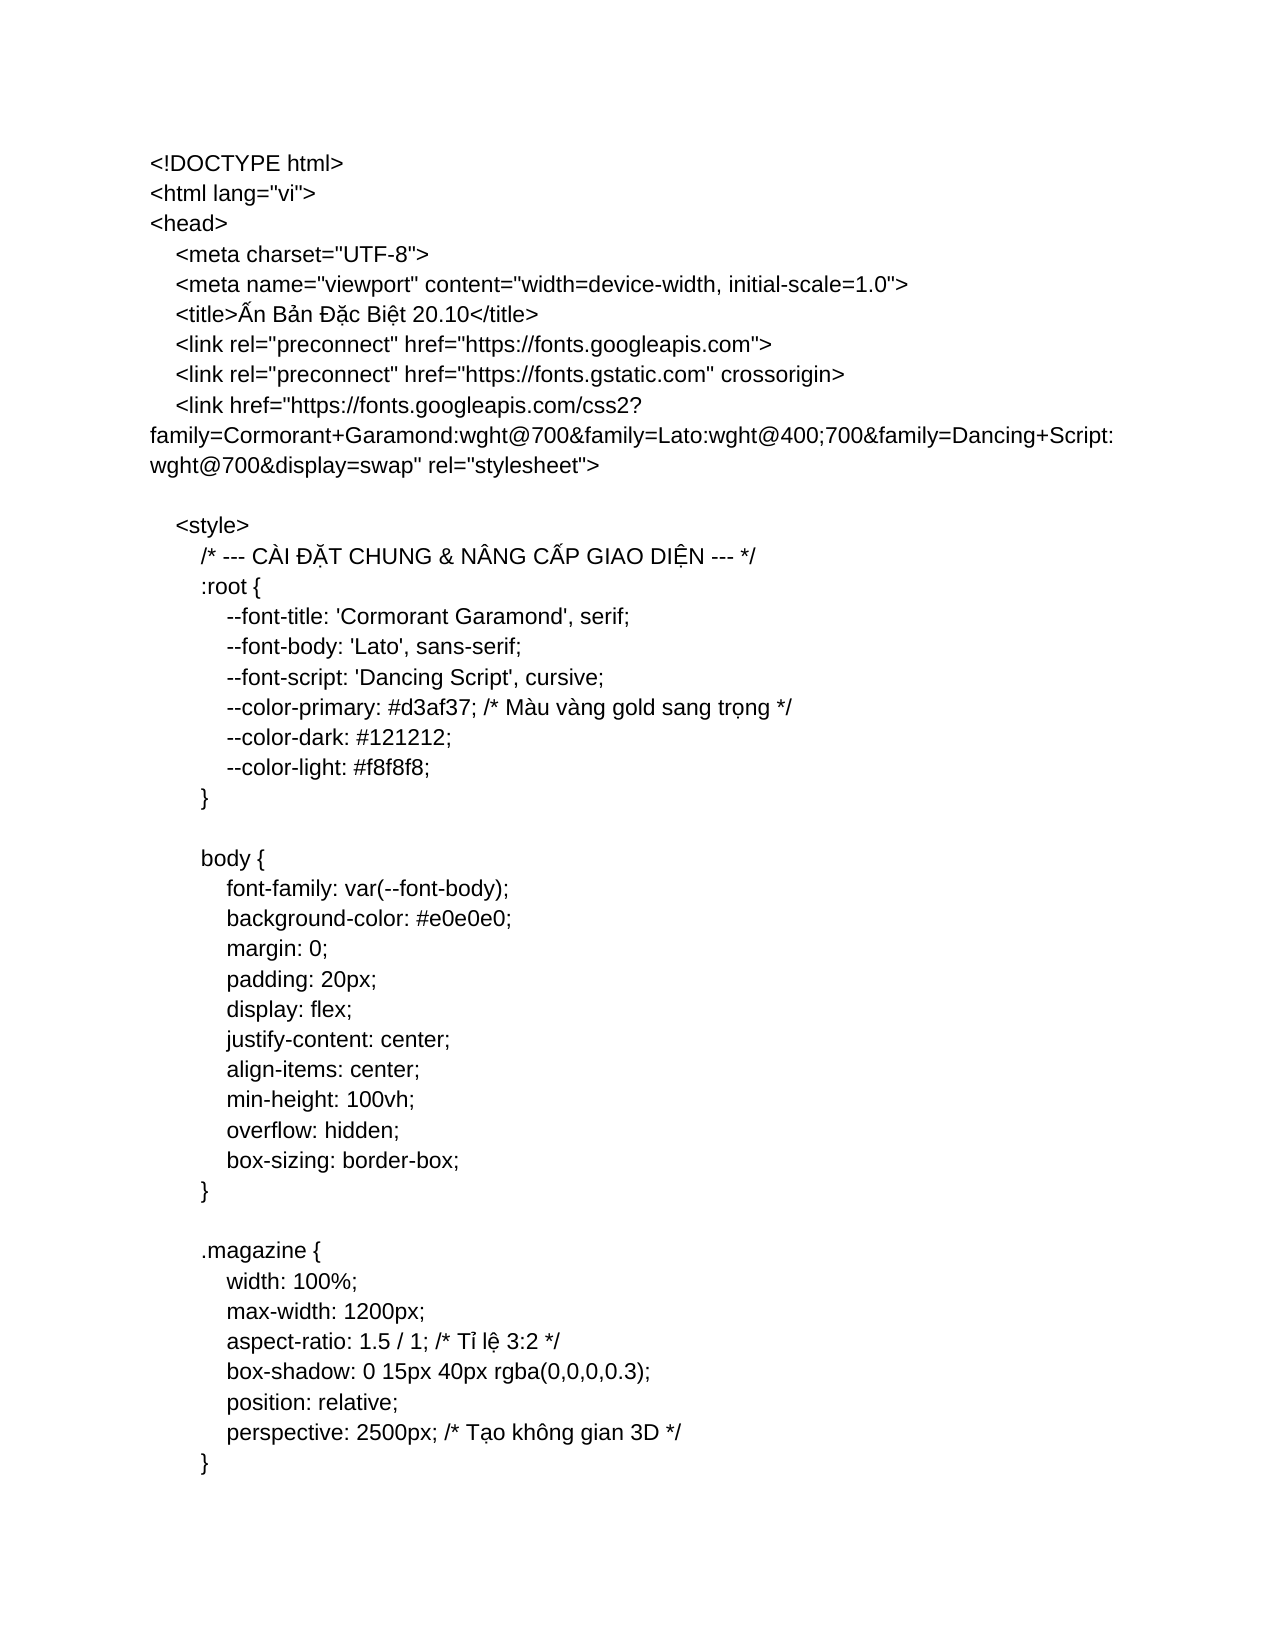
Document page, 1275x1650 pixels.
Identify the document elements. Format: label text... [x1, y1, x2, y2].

text <head> [150, 210, 1125, 237]
text <link rel="preconnect" href="https://fonts.gstatic.com" crossorigin> [150, 361, 1125, 388]
text align-items: center; [150, 1056, 1125, 1083]
text <title>Ấn Bản Đặc Biệt 20.10</title> [150, 301, 1125, 327]
text min-height: 100vh; [150, 1086, 1125, 1113]
text .magazine { [150, 1237, 1125, 1264]
text padding: 20px; [150, 966, 1125, 992]
text --font-title: 'Cormorant Garamond', serif; [150, 603, 1125, 629]
text } [150, 1177, 1125, 1203]
text <link rel="preconnect" href="https://fonts.googleapis.com"> [150, 331, 1125, 358]
text --color-dark: #121212; [150, 724, 1125, 750]
text --color-primary: #d3af37; /* Màu vàng gold sang trọng */ [150, 694, 1125, 720]
text box-sizing: border-box; [150, 1147, 1125, 1173]
text perspective: 2500px; /* Tạo không gian 3D */ [150, 1419, 1125, 1445]
text <!DOCTYPE html> [150, 150, 1125, 176]
text body { [150, 845, 1125, 871]
text font-family: var(--font-body); [150, 875, 1125, 901]
text aspect-ratio: 1.5 / 1; /* Tỉ lệ 3:2 */ [150, 1328, 1125, 1354]
text position: relative; [150, 1388, 1125, 1415]
text <html lang="vi"> [150, 180, 1125, 207]
text <link href="https://fonts.googleapis.com/css2?family=Cormorant+Garamond:wght@700&family=Lato:wght@400;700&family=Dancing+Script:wght@700&display=swap" rel="stylesheet"> [150, 392, 1125, 478]
text <meta charset="UTF-8"> [150, 241, 1125, 267]
text display: flex; [150, 996, 1125, 1022]
text margin: 0; [150, 935, 1125, 962]
text justify-content: center; [150, 1026, 1125, 1052]
text background-color: #e0e0e0; [150, 905, 1125, 932]
text overflow: hidden; [150, 1117, 1125, 1143]
text box-shadow: 0 15px 40px rgba(0,0,0,0.3); [150, 1358, 1125, 1385]
text /* --- CÀI ĐẶT CHUNG & NÂNG CẤP GIAO DIỆN --- */ [150, 543, 1125, 569]
text --font-body: 'Lato', sans-serif; [150, 633, 1125, 660]
text <meta name="viewport" content="width=device-width, initial-scale=1.0"> [150, 271, 1125, 297]
text --font-script: 'Dancing Script', cursive; [150, 663, 1125, 690]
text max-width: 1200px; [150, 1298, 1125, 1324]
text :root { [150, 573, 1125, 599]
text <style> [150, 512, 1125, 539]
text } [150, 784, 1125, 811]
text } [150, 1449, 1125, 1475]
text width: 100%; [150, 1268, 1125, 1294]
text --color-light: #f8f8f8; [150, 754, 1125, 781]
